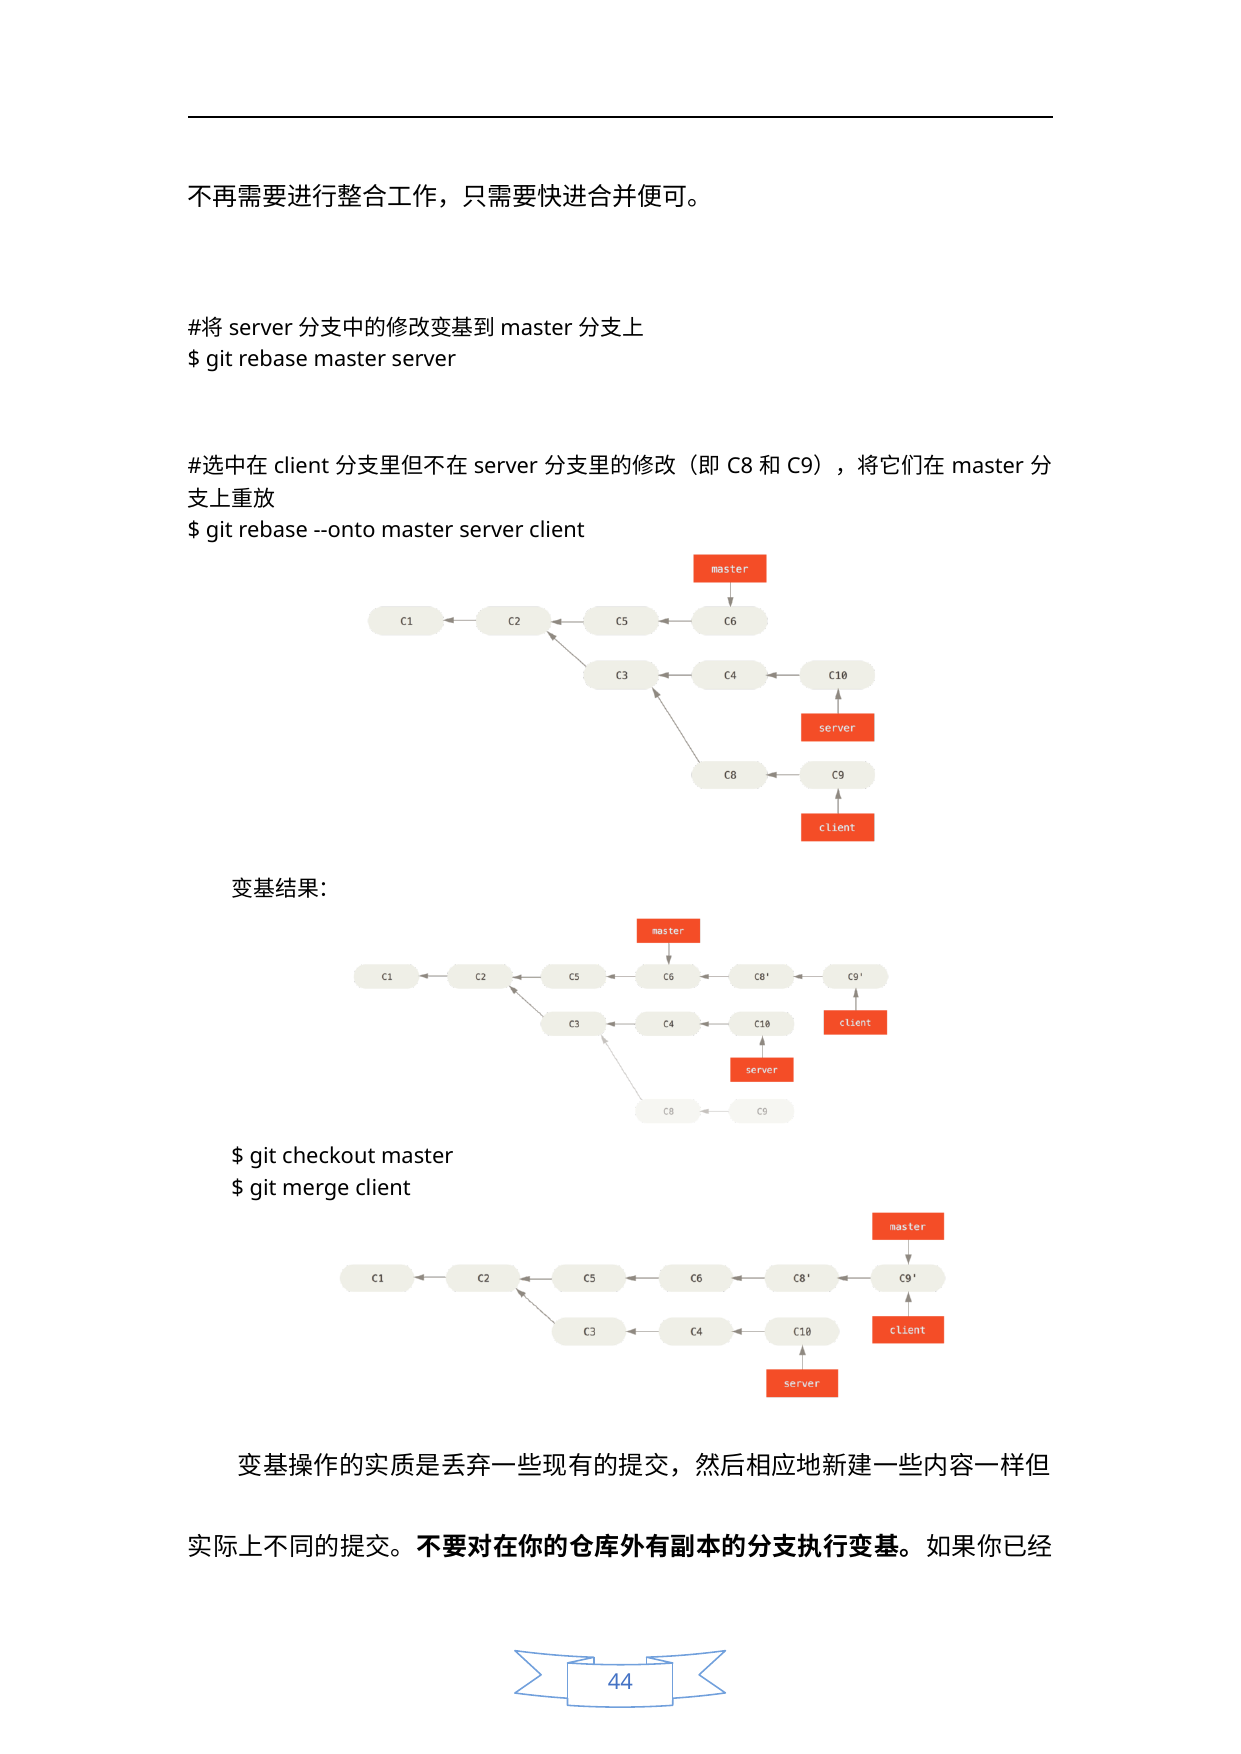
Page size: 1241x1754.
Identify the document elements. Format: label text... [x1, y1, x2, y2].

picture [328, 1203, 956, 1405]
text $ git checkout master [231, 1138, 1053, 1171]
text #选中在 client 分支里但不在 server 分支里的修改（即 C8 和 C9），将它们在 master 分支上重放 [187, 448, 1053, 513]
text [187, 1431, 1053, 1577]
text $ git rebase --onto master server client [187, 513, 1053, 545]
picture [343, 910, 898, 1132]
text $ git merge client [231, 1171, 1053, 1203]
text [187, 162, 1053, 227]
text 变基结果： [187, 870, 1053, 903]
picture [357, 545, 884, 852]
text $ git rebase master server [187, 342, 1053, 374]
text #将 server 分支中的修改变基到 master 分支上 [187, 309, 1053, 342]
